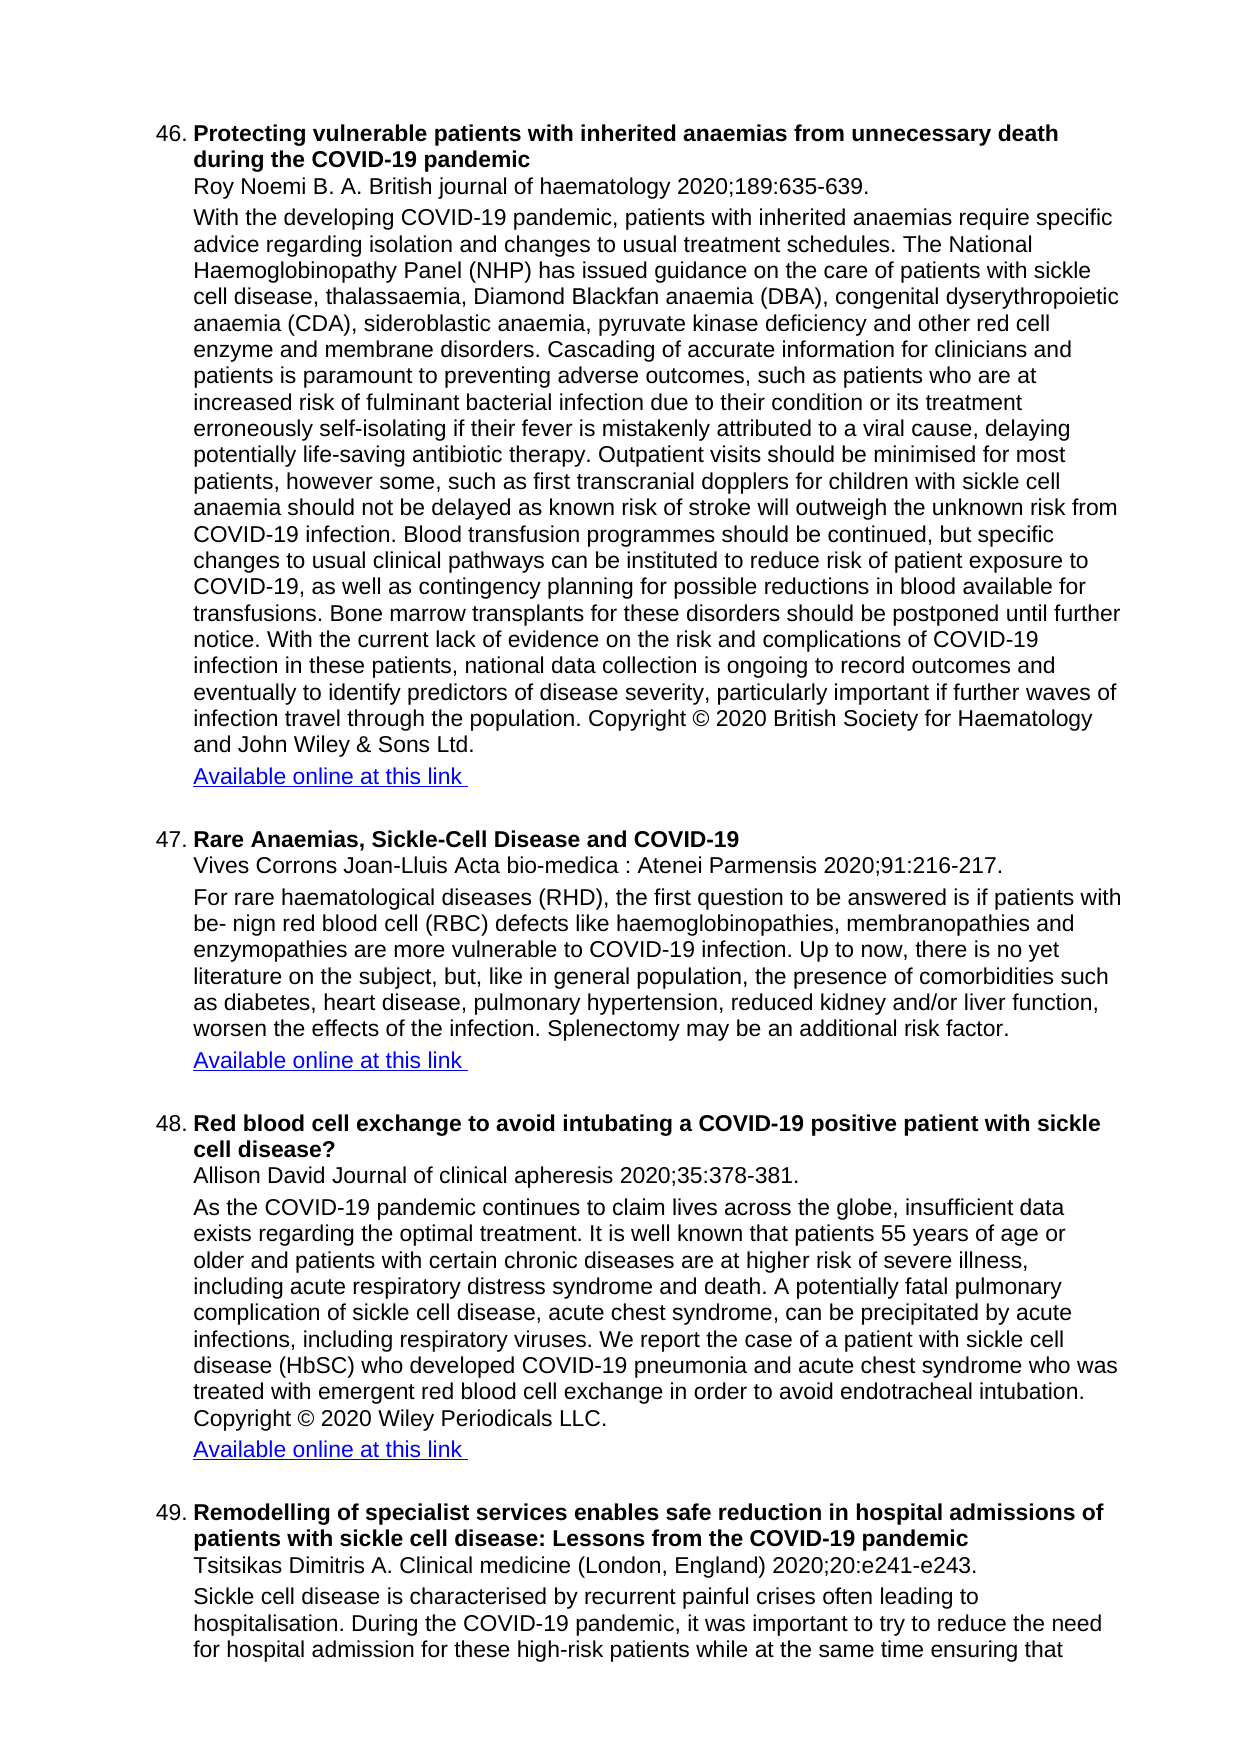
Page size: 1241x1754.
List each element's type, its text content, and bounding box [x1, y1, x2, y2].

list Remodelling of specialist services enables safe reduction in hospital admissions of patients with sickle cell disease: Lessons from the COVID-19 pandemic Tsitsikas Dimitris A. Clinical medicine (London, England) 2020;20:e241-e243. [156, 1499, 1122, 1578]
list Protecting vulnerable patients with inherited anaemias from unnecessary death during the COVID-19 pandemic Roy Noemi B. A. British journal of haematology 2020;189:635-639. [156, 120, 1122, 199]
text With the developing COVID-19 pandemic, patients with inherited anaemias require specific advice regarding isolation and changes to usual treatment schedules. The National Haemoglobinopathy Panel (NHP) has issued guidance on the care of patients with sickle cell disease, thalassaemia, Diamond Blackfan anaemia (DBA), congenital dyserythropoietic anaemia (CDA), sideroblastic anaemia, pyruvate kinase deficiency and other red cell enzyme and membrane disorders. Cascading of accurate information for clinicians and patients is paramount to preventing adverse outcomes, such as patients who are at increased risk of fulminant bacterial infection due to their condition or its treatment erroneously self-isolating if their fever is mistakenly attributed to a viral cause, delaying potentially life-saving antibiotic therapy. Outpatient visits should be minimised for most patients, however some, such as first transcranial dopplers for children with sickle cell anaemia should not be delayed as known risk of stroke will outweigh the unknown risk from COVID-19 infection. Blood transfusion programmes should be continued, but specific changes to usual clinical pathways can be instituted to reduce risk of patient exposure to COVID-19, as well as contingency planning for possible reductions in blood available for transfusions. Bone marrow transplants for these disorders should be postponed until further notice. With the current lack of evidence on the risk and complications of COVID-19 infection in these patients, national data collection is ongoing to record outcomes and eventually to identify predictors of disease severity, particularly important if further waves of infection travel through the population. Copyright © 2020 British Society for Haematology and John Wiley & Sons Ltd. [193, 204, 1122, 758]
text As the COVID-19 pandemic continues to claim lives across the globe, insufficient data exists regarding the optimal treatment. It is well known that patients 55 years of age or older and patients with certain chronic diseases are at higher risk of severe illness, including acute respiratory distress syndrome and death. A potentially fatal pulmonary complication of sickle cell disease, acute chest syndrome, can be precipitated by acute infections, including respiratory viruses. We report the case of a patient with sickle cell disease (HbSC) who developed COVID-19 pneumonia and acute chest syndrome who was treated with emergent red blood cell exchange in order to avoid endotracheal intubation. Copyright © 2020 Wiley Periodicals LLC. [193, 1194, 1122, 1431]
text For rare haematological diseases (RHD), the first question to be answered is if patients with be- nign red blood cell (RBC) defects like haemoglobinopathies, membranopathies and enzymopathies are more vulnerable to COVID-19 infection. Up to now, there is no yet literature on the subject, but, like in general population, the presence of comorbidities such as diabetes, heart disease, pulmonary hypertension, reduced kidney and/or liver function, worsen the effects of the infection. Splenectomy may be an additional risk factor. [193, 883, 1122, 1042]
list Red blood cell exchange to avoid intubating a COVID-19 positive patient with sickle cell disease? Allison David Journal of clinical apheresis 2020;35:378-381. [156, 1110, 1122, 1189]
text Available online at this link [193, 763, 1122, 789]
text Available online at this link [193, 1047, 1122, 1073]
list Rare Anaemias, Sickle-Cell Disease and COVID-19 Vives Corrons Joan-Lluis Acta bio-medica : Atenei Parmensis 2020;91:216-217. [156, 826, 1122, 878]
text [193, 1583, 1122, 1662]
text Available online at this link [193, 1436, 1122, 1462]
